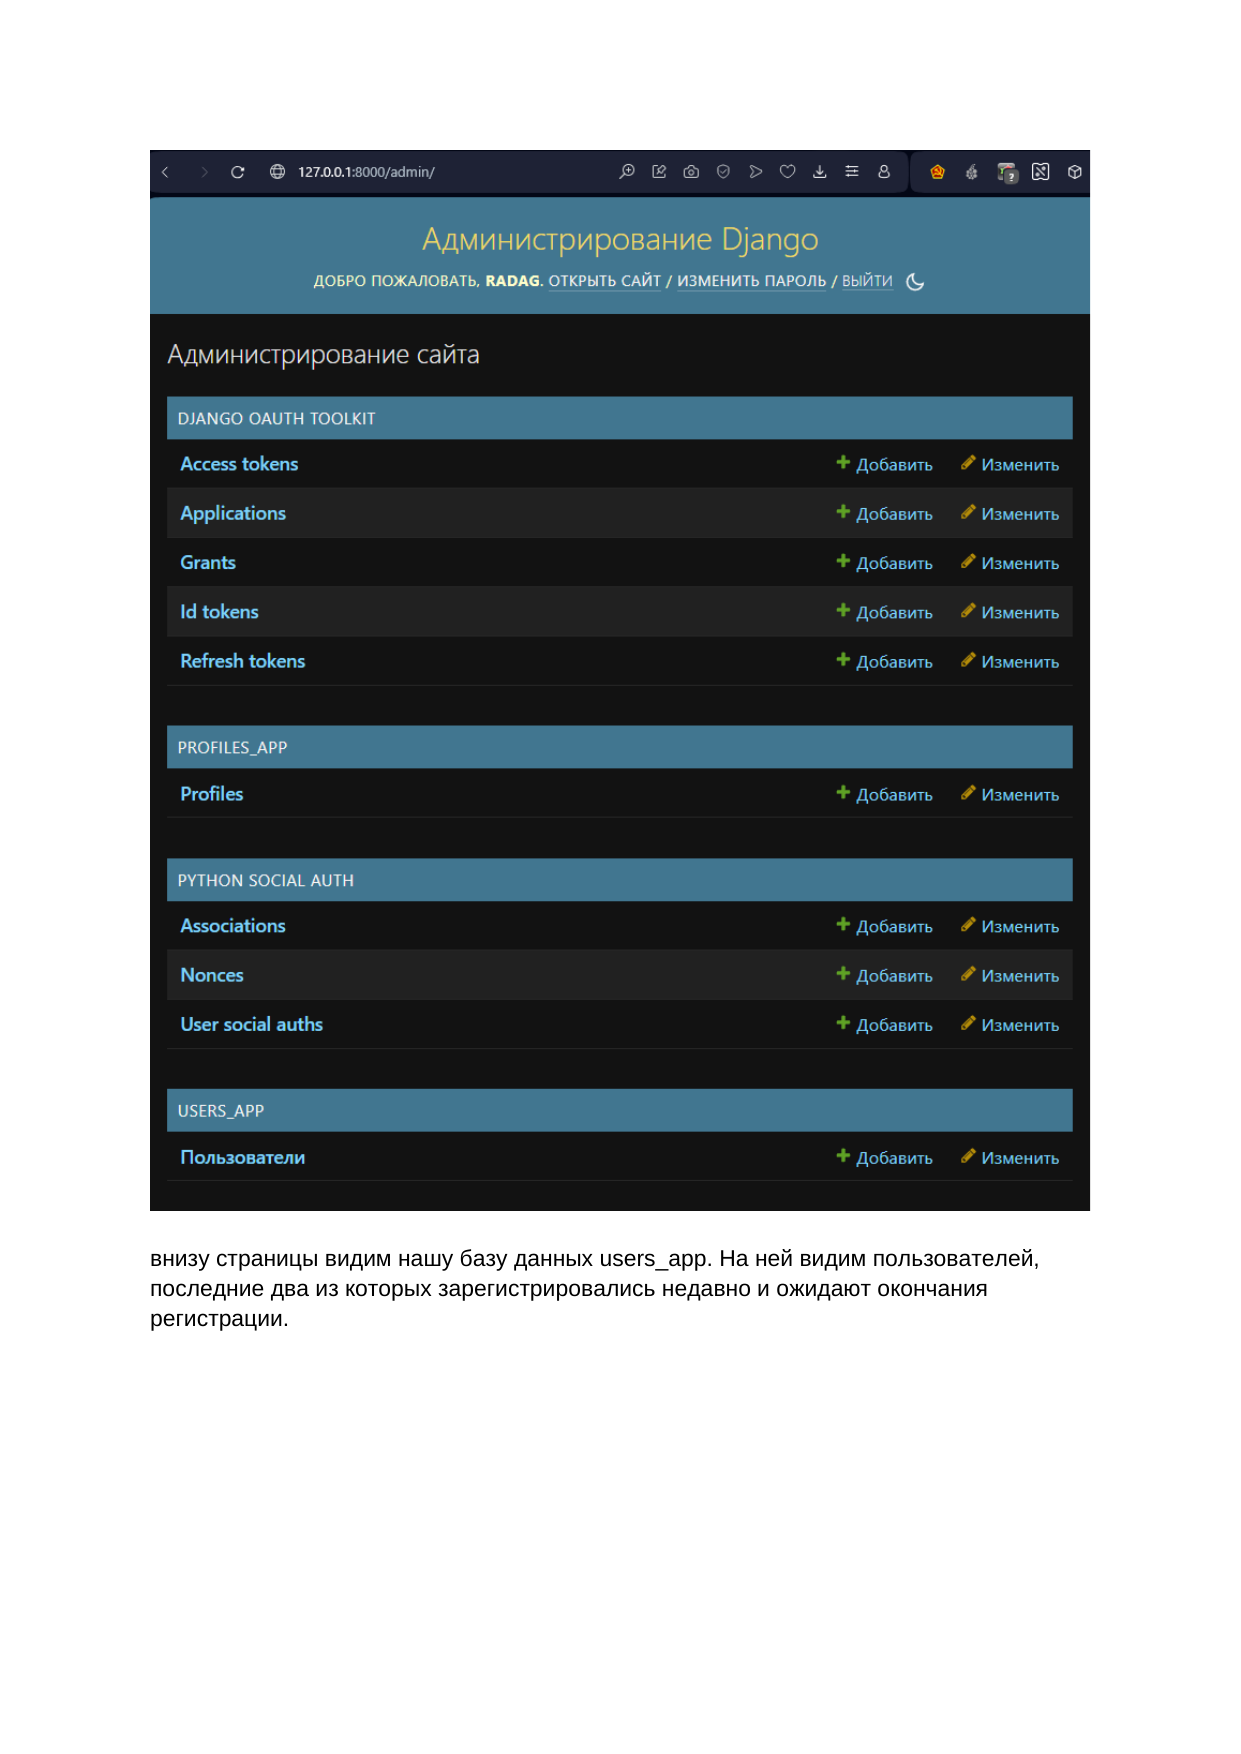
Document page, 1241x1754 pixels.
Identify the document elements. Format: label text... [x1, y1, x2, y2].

text внизу страницы видим нашу базу данных users_app. На ней видим пользователей, последние два из которых зарегистрировались недавно и ожидают окончания регистрации. [150, 1244, 1090, 1331]
picture [150, 150, 1091, 1211]
